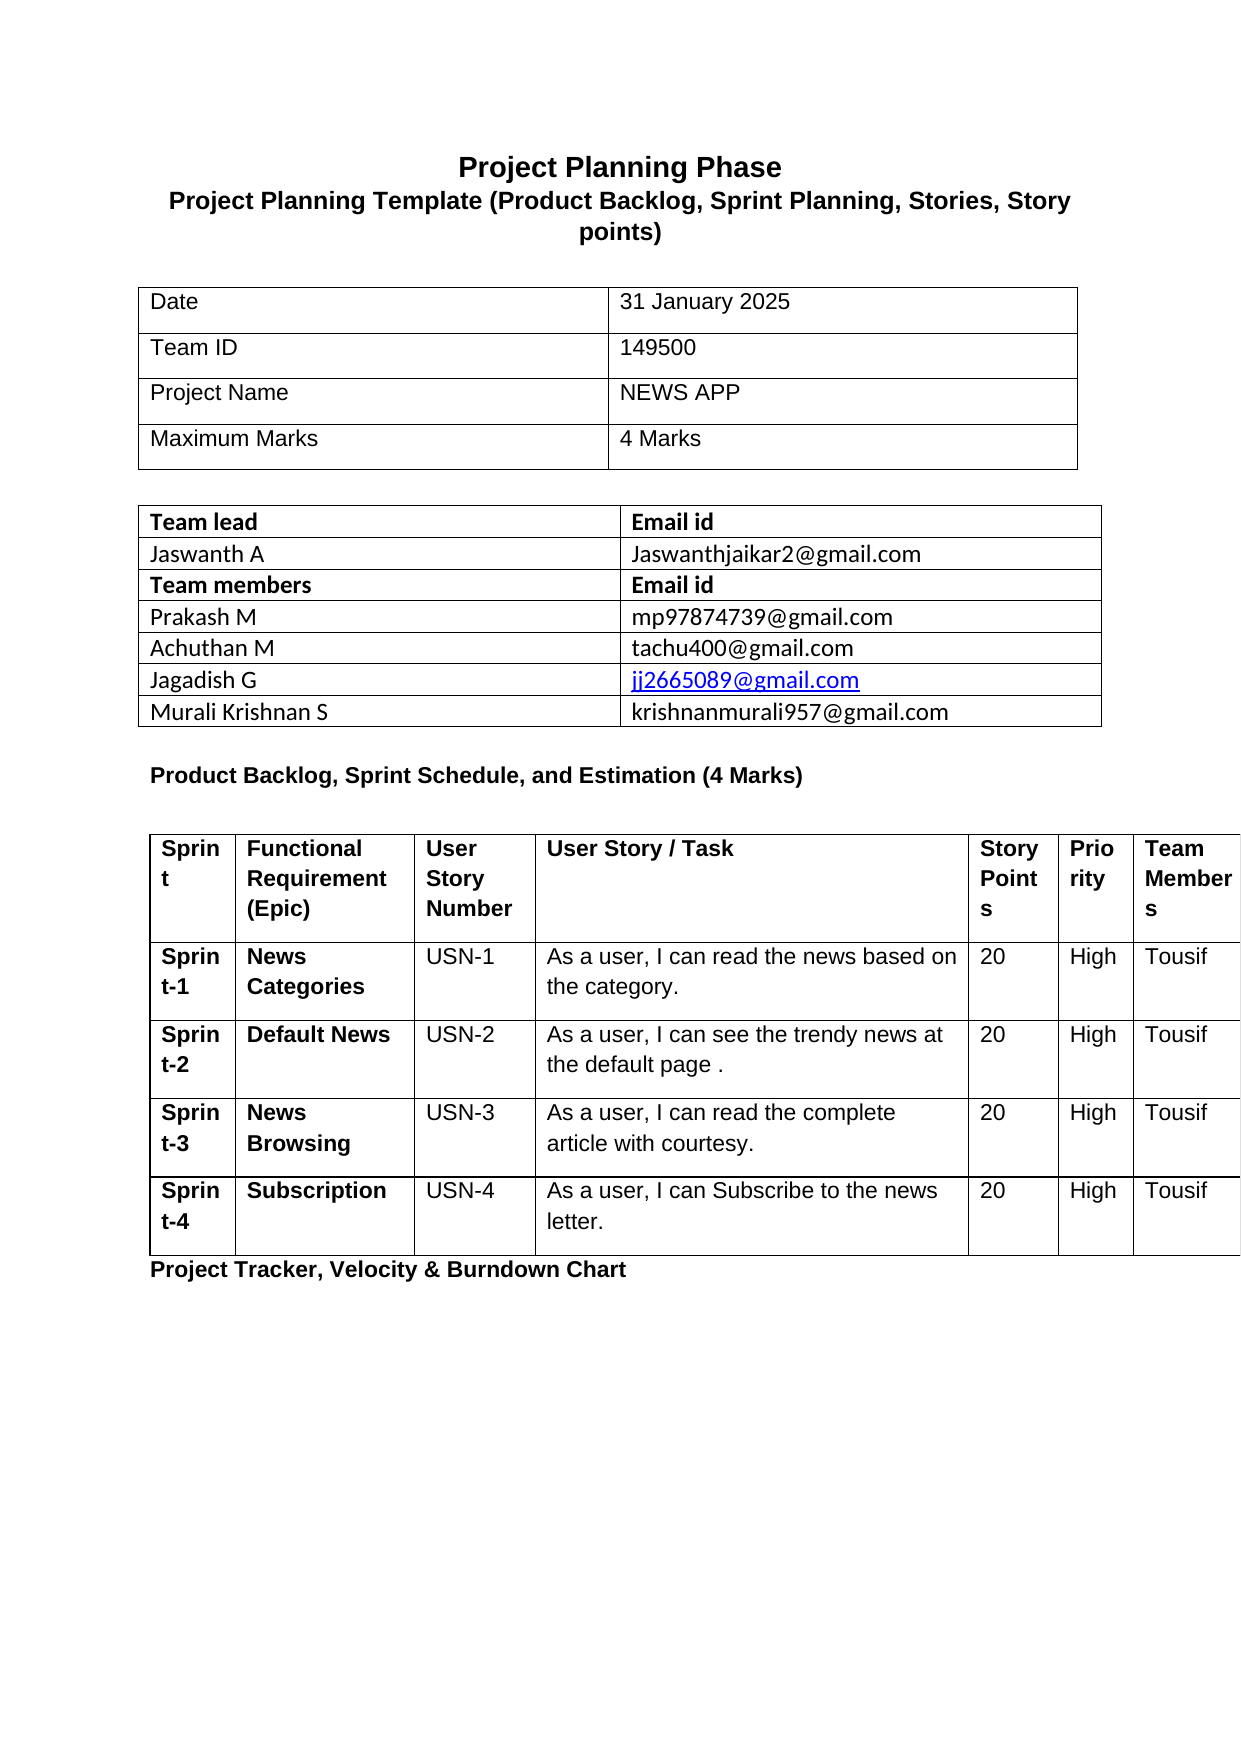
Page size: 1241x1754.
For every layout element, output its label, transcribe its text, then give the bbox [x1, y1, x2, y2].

table_cell Maximum Marks [139, 425, 608, 469]
table_cell USN-1 [415, 943, 535, 1020]
table_cell Jaswanth A [139, 538, 620, 568]
table_header Team Members [1134, 835, 1240, 942]
table_header User Story / Task [536, 835, 968, 942]
table_cell mp97874739@gmail.com [621, 601, 1101, 632]
table_cell 149500 [609, 334, 1077, 378]
table_cell As a user, I can see the trendy news at the default page . [536, 1021, 968, 1098]
table_header Priority [1059, 835, 1133, 942]
table_cell Email id [621, 570, 1101, 600]
table_header Functional Requirement (Epic) [236, 835, 414, 942]
table_cell News Browsing [236, 1099, 414, 1176]
table_cell USN-3 [415, 1099, 535, 1176]
table_cell Achuthan M [139, 633, 620, 663]
table_cell Murali Krishnan S [139, 696, 620, 726]
table_cell NEWS APP [609, 379, 1077, 424]
table_header Sprint [151, 835, 235, 942]
table_cell As a user, I can read the complete article with courtesy. [536, 1099, 968, 1176]
table_header Story Points [969, 835, 1058, 942]
table_cell Jagadish G [139, 664, 620, 695]
table_cell Tousif [1134, 1099, 1240, 1176]
table_cell Project Name [139, 379, 608, 424]
table_cell jj2665089@gmail.com [621, 664, 1101, 695]
table_cell tachu400@gmail.com [621, 633, 1101, 663]
table_cell News Categories [236, 943, 414, 1020]
table_cell 4 Marks [609, 425, 1077, 469]
table_cell High [1059, 1099, 1133, 1176]
table_cell Prakash M [139, 601, 620, 632]
table_cell Sprint-3 [151, 1099, 235, 1176]
table_cell Tousif [1134, 943, 1240, 1020]
table_cell Default News [236, 1021, 414, 1098]
table_cell 20 [969, 1099, 1058, 1176]
table_header Date [139, 288, 608, 332]
table_cell Jaswanthjaikar2@gmail.com [621, 538, 1101, 568]
text Project Planning Phase [150, 150, 1090, 183]
text Project Tracker, Velocity & Burndown Chart [150, 1256, 1090, 1282]
table_header User Story Number [415, 835, 535, 942]
table_cell 20 [969, 1178, 1058, 1254]
table_cell High [1059, 1021, 1133, 1098]
table_cell High [1059, 1178, 1133, 1254]
table_cell Tousif [1134, 1021, 1240, 1098]
table_cell 20 [969, 1021, 1058, 1098]
table_cell 20 [969, 943, 1058, 1020]
table_header Email id [621, 506, 1101, 537]
text Product Backlog, Sprint Schedule, and Estimation (4 Marks) [150, 762, 1090, 789]
text Project Planning Template (Product Backlog, Sprint Planning, Stories, Story points) [150, 186, 1090, 246]
table_cell USN-2 [415, 1021, 535, 1098]
table_header 31 January 2025 [609, 288, 1077, 332]
table_cell krishnanmurali957@gmail.com [621, 696, 1101, 726]
table_cell Tousif [1134, 1178, 1240, 1254]
table_cell Team members [139, 570, 620, 600]
table_header Team lead [139, 506, 620, 537]
table_cell Team ID [139, 334, 608, 378]
table_cell High [1059, 943, 1133, 1020]
table_cell Sprint-4 [151, 1178, 235, 1254]
table_cell USN-4 [415, 1178, 535, 1254]
table_cell Subscription [236, 1178, 414, 1254]
table_cell As a user, I can read the news based on the category. [536, 943, 968, 1020]
table_cell Sprint-1 [151, 943, 235, 1020]
table_cell As a user, I can Subscribe to the news letter. [536, 1178, 968, 1254]
table_cell Sprint-2 [151, 1021, 235, 1098]
